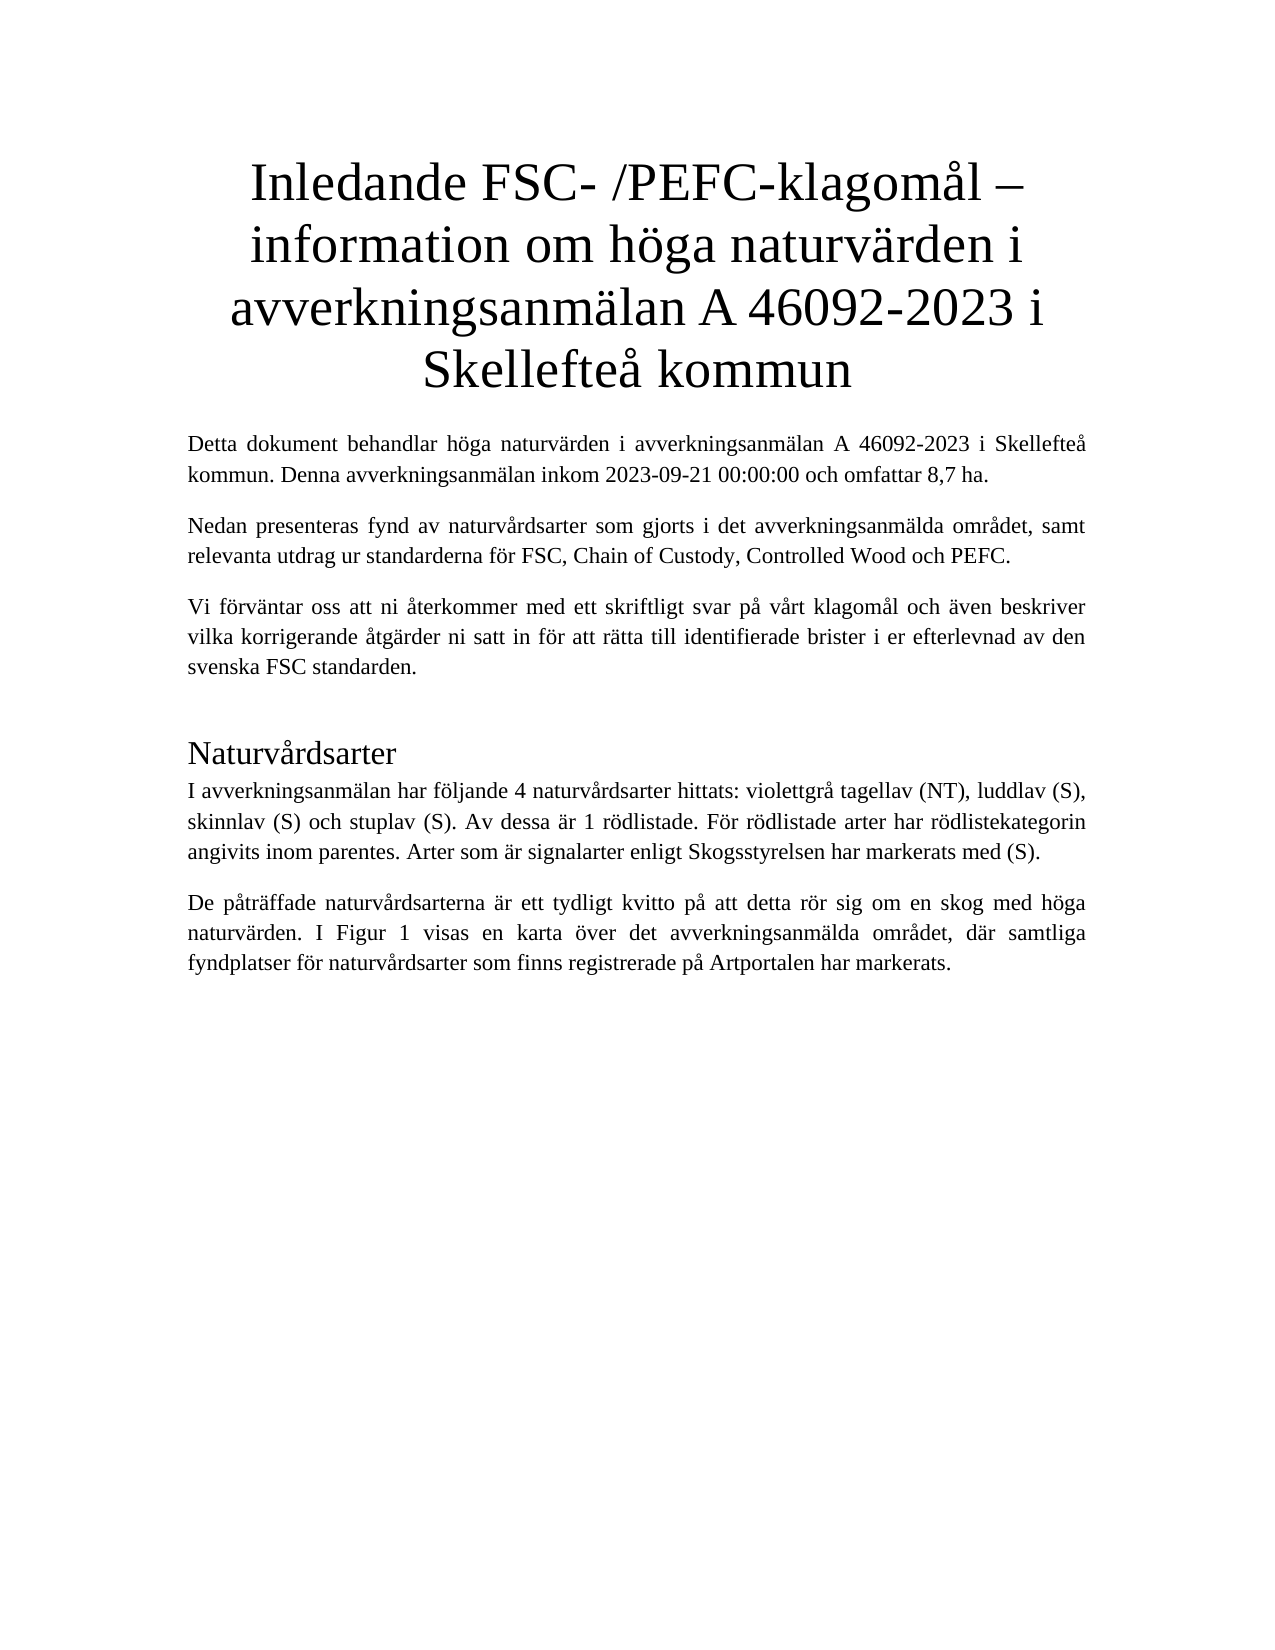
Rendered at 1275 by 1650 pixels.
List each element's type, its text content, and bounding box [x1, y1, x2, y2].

text De påträffade naturvårdsarterna är ett tydligt kvitto på att detta rör sig om en skog med höga naturvärden. I Figur 1 visas en karta över det avverkningsanmälda området, där samtliga fyndplatser för naturvårdsarter som finns registrerade på Artportalen har markerats. [187, 889, 1087, 976]
text Vi förväntar oss att ni återkommer med ett skriftligt svar på vårt klagomål och även beskriver vilka korrigerande åtgärder ni satt in för att rätta till identifierade brister i er efterlevnad av den svenska FSC standarden. [187, 593, 1087, 680]
subtitle Naturvårdsarter [187, 733, 1087, 772]
text Nedan presenteras fynd av naturvårdsarter som gjorts i det avverkningsanmälda området, samt relevanta utdrag ur standarderna för FSC, Chain of Custody, Controlled Wood och PEFC. [187, 512, 1087, 568]
title Inledande FSC- /PEFC-klagomål – information om höga naturvärden i avverkningsanmälan A 46092-2023 i Skellefteå kommun [187, 150, 1087, 399]
text I avverkningsanmälan har följande 4 naturvårdsarter hittats: violettgrå tagellav (NT), luddlav (S), skinnlav (S) och stuplav (S). Av dessa är 1 rödlistade. För rödlistade arter har rödlistekategorin angivits inom parentes. Arter som är signalarter enligt Skogsstyrelsen har markerats med (S). [187, 778, 1087, 864]
text Detta dokument behandlar höga naturvärden i avverkningsanmälan A 46092-2023 i Skellefteå kommun. Denna avverkningsanmälan inkom 2023-09-21 00:00:00 och omfattar 8,7 ha. [187, 430, 1087, 487]
